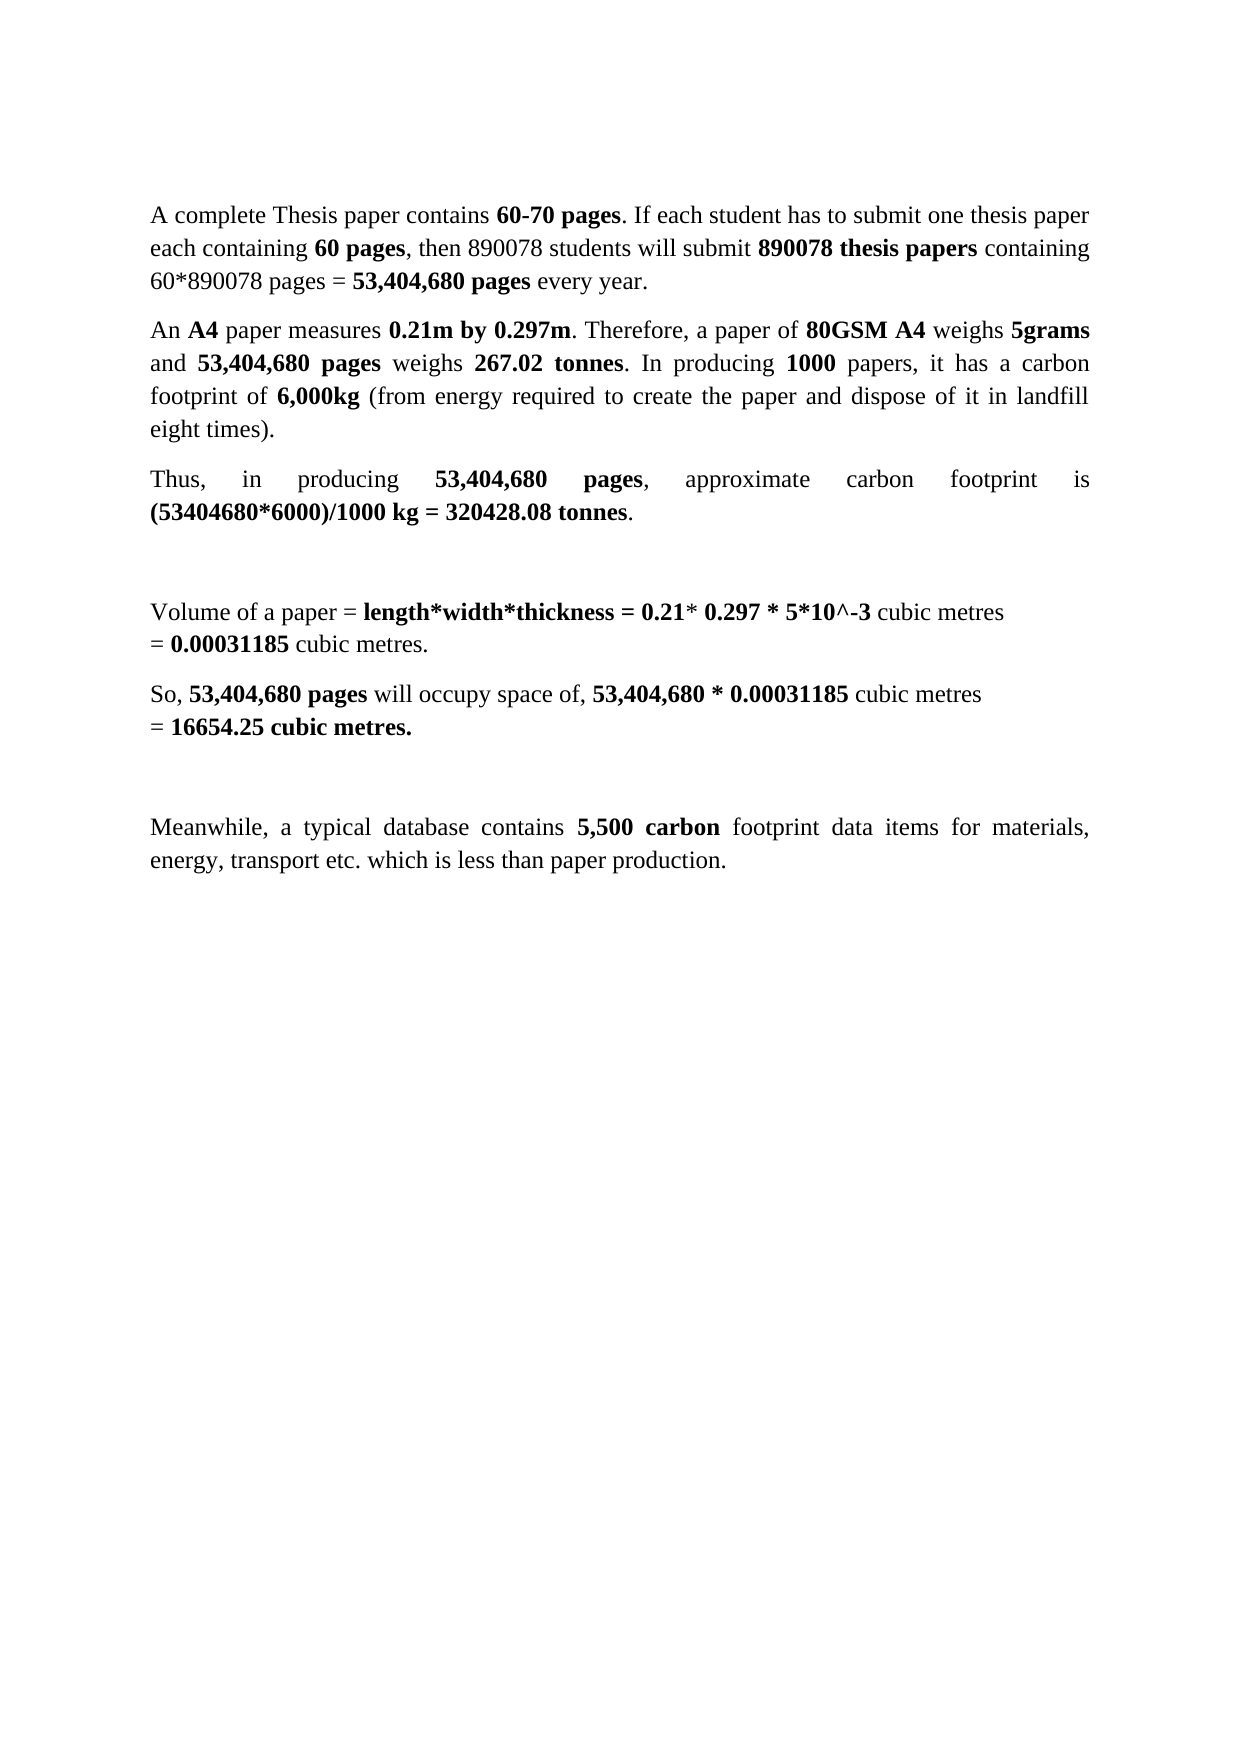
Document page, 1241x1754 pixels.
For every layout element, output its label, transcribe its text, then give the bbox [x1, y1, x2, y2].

text Meanwhile, a typical database contains 5,500 carbon footprint data items for materials, energy, transport etc. which is less than paper production. [150, 812, 1090, 873]
text So, 53,404,680 pages will occupy space of, 53,404,680 * 0.00031185 cubic metres = 16654.25 cubic metres. [150, 679, 1090, 741]
text Thus, in producing 53,404,680 pages, approximate carbon footprint is (53404680*6000)/1000 kg = 320428.08 tonnes. [150, 464, 1090, 526]
text An A4 paper measures 0.21m by 0.297m. Therefore, a paper of 80GSM A4 weighs 5grams and 53,404,680 pages weighs 267.02 tonnes. In producing 1000 papers, it has a carbon footprint of 6,000kg (from energy required to create the paper and dispose of it in landfill eight times). [150, 315, 1090, 443]
text Volume of a paper = length*width*thickness = 0.21* 0.297 * 5*10^-3 cubic metres = 0.00031185 cubic metres. [150, 597, 1090, 658]
text A complete Thesis paper contains 60-70 pages. If each student has to submit one thesis paper each containing 60 pages, then 890078 students will submit 890078 thesis papers containing 60*890078 pages = 53,404,680 pages every year. [150, 200, 1090, 294]
